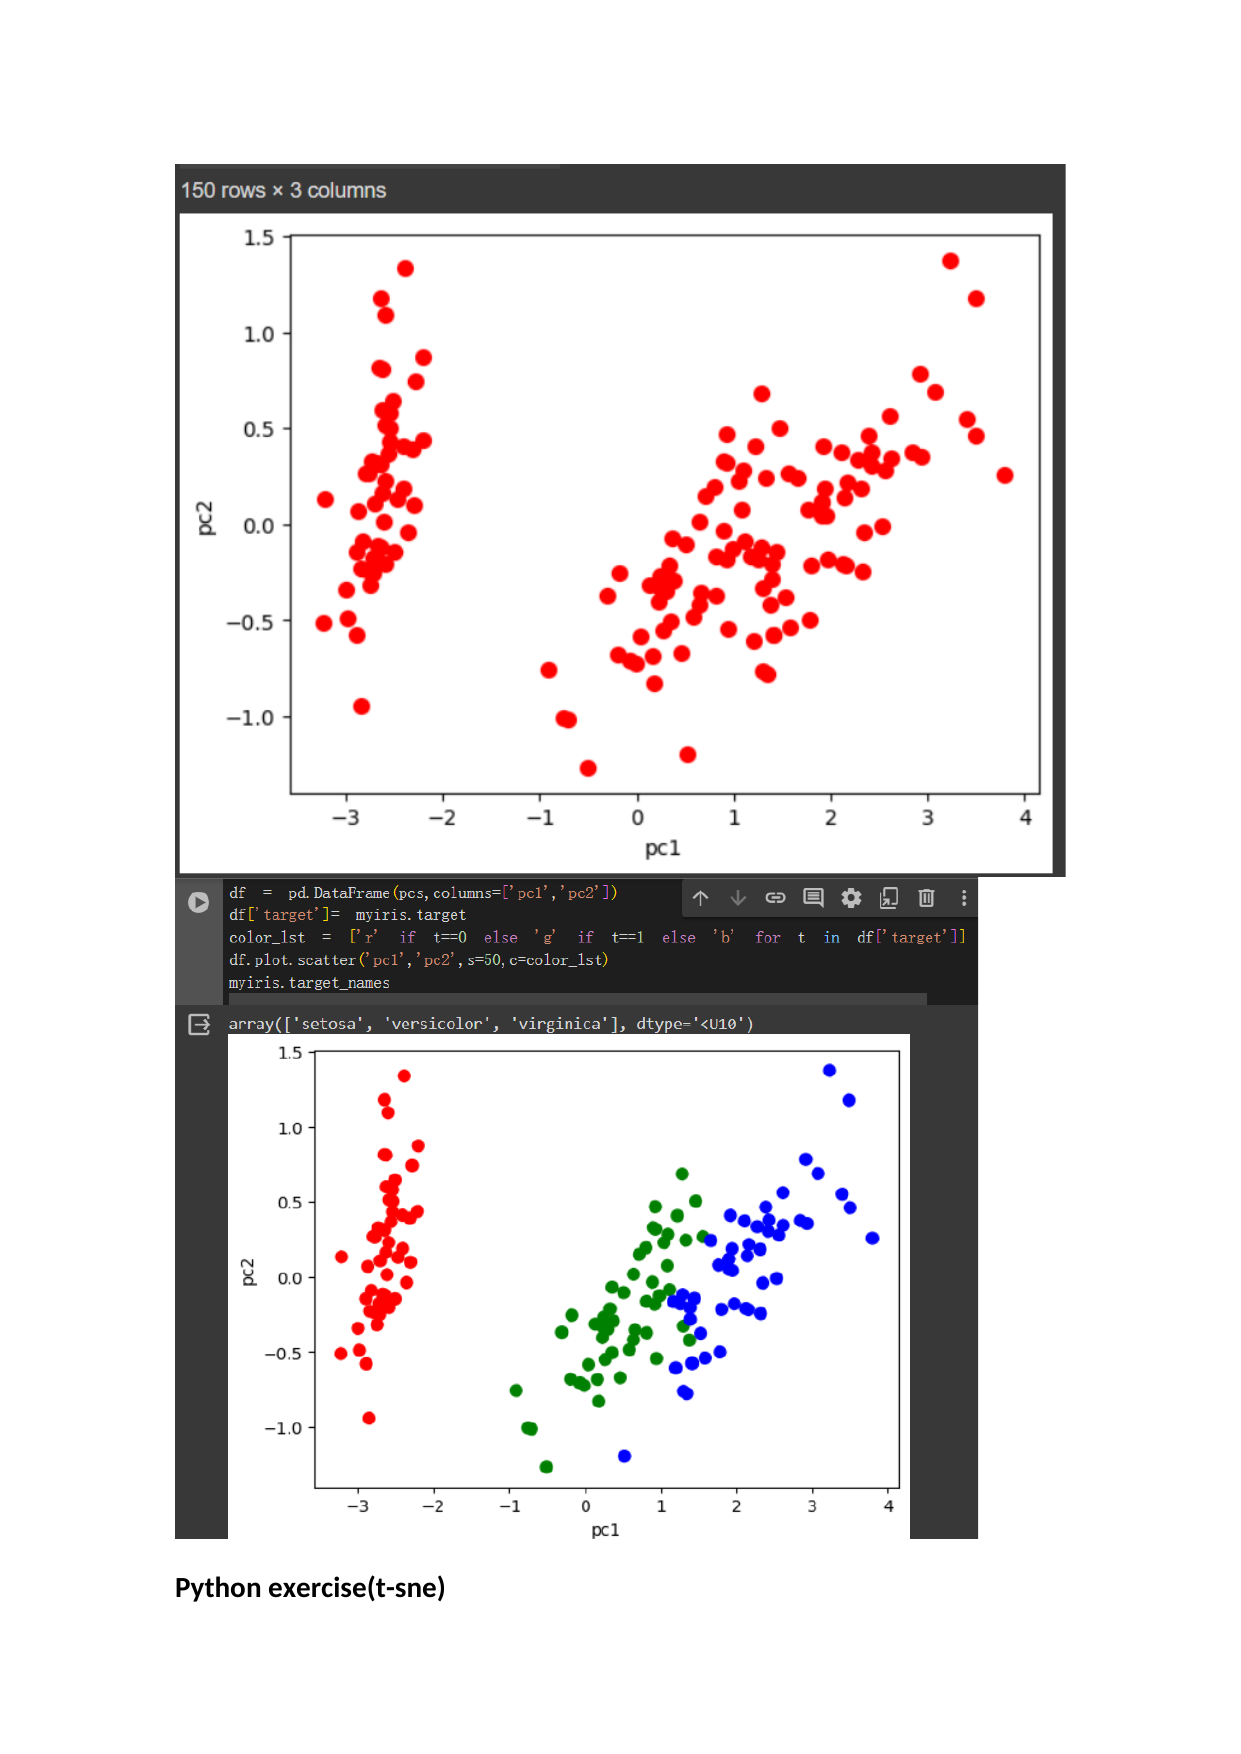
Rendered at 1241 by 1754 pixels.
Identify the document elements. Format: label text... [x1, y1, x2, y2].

text Python exercise(t-sne) [175, 1569, 1065, 1605]
picture [175, 164, 1066, 1539]
